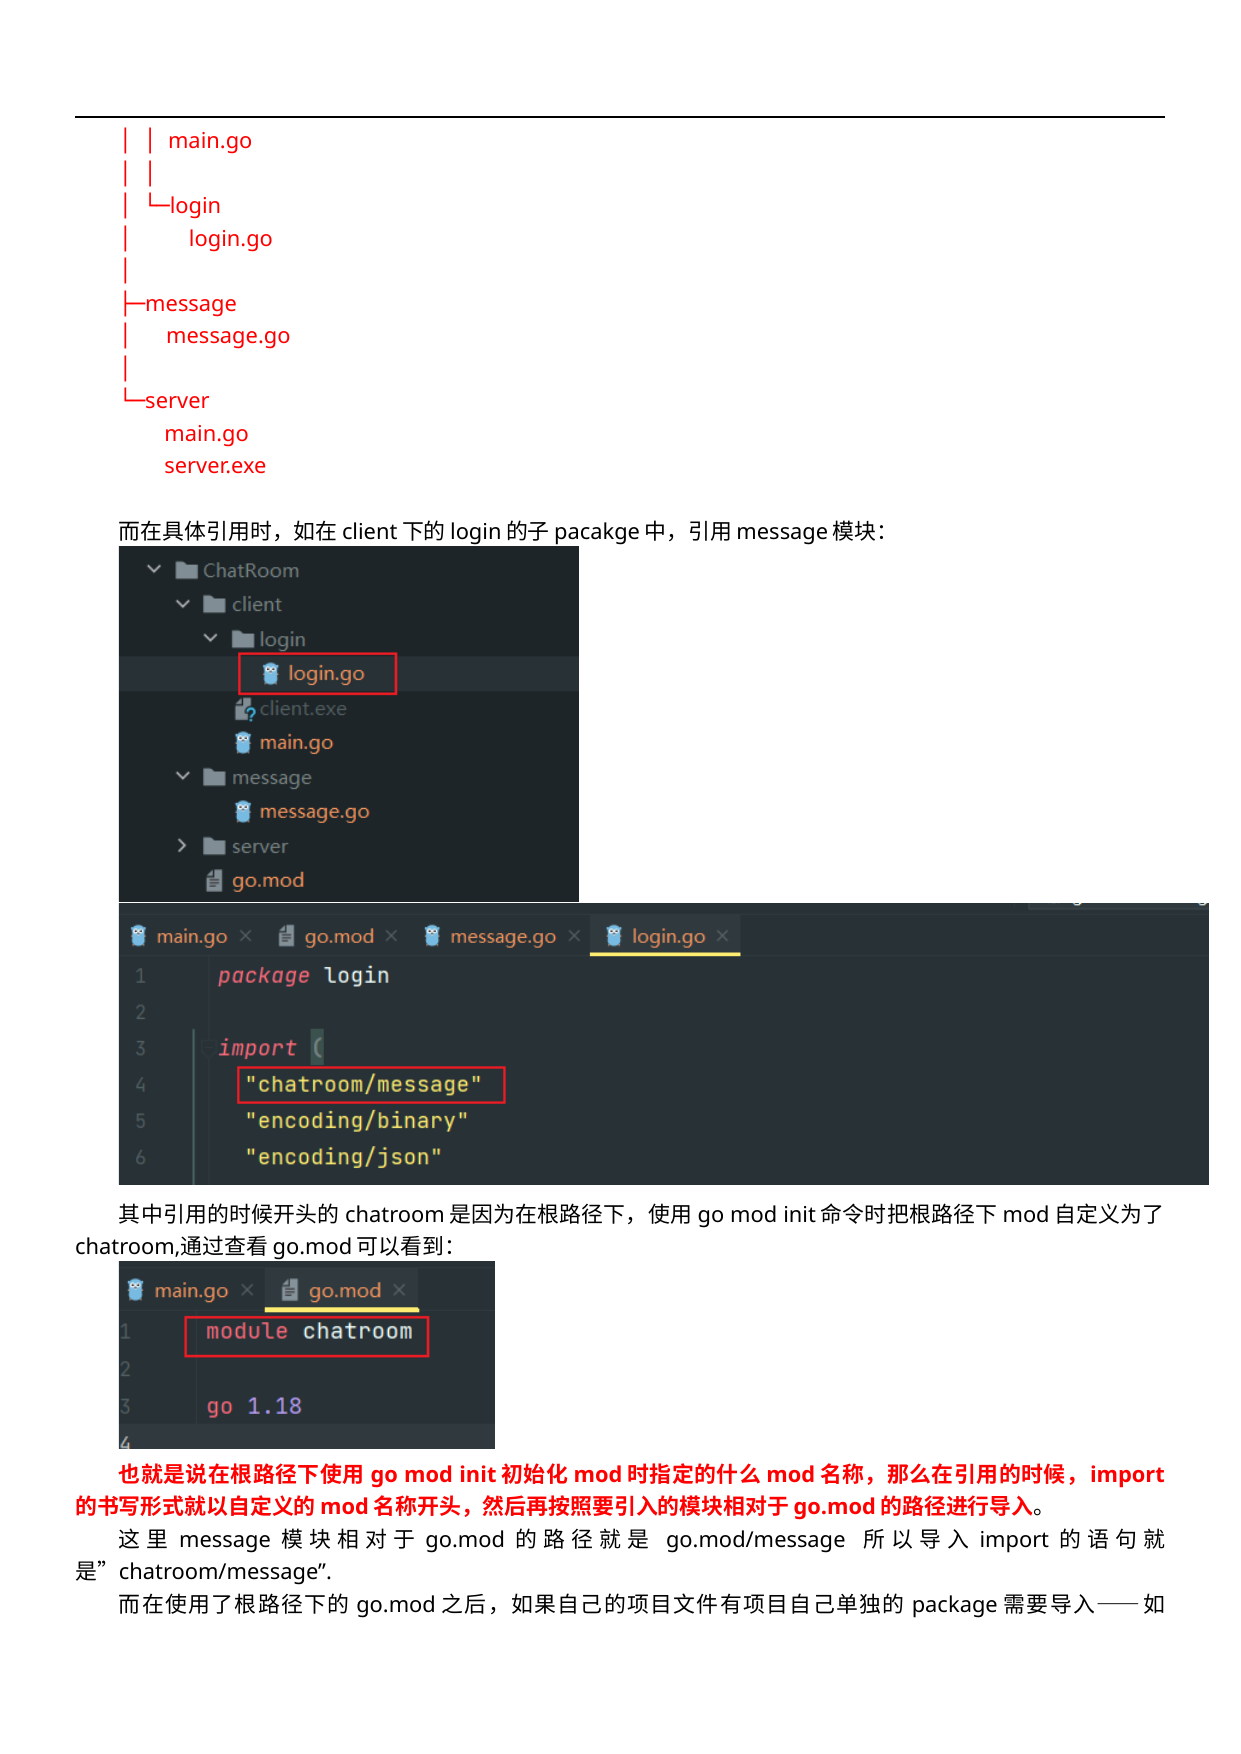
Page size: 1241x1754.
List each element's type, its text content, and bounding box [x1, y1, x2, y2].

text 这里message模块相对于go.mod的路径就是 go.mod/message 所以导入import的语句就是”chatroom/message”. [75, 1521, 1165, 1586]
text │ [75, 254, 1165, 286]
text │ [75, 351, 1165, 384]
text │ login.go [75, 221, 1165, 254]
text │ message.go [75, 319, 1165, 351]
text 而在使用了根路径下的go.mod之后，如果自己的项目文件有项目自己单独的package需要导入——如client下有一个自己的名为login的package，要在client下的main.go文件中引用它 [75, 1586, 1165, 1619]
text main.go [75, 416, 1165, 449]
text │ └─login [75, 189, 1165, 221]
text server.exe [75, 449, 1165, 481]
text 也就是说在根路径下使用go mod init初始化mod时指定的什么mod名称，那么在引用的时候，import的书写形式就以自定义的mod名称开头，然后再按照要引入的模块相对于go.mod的路径进行导入。 [75, 1456, 1165, 1521]
text 其中引用的时候开头的chatroom是因为在根路径下，使用go mod init命令时把根路径下mod自定义为了chatroom,通过查看go.mod可以看到： [75, 1196, 1165, 1261]
text ├─message [75, 286, 1165, 319]
text 而在具体引用时，如在client下的login的子pacakge中，引用message模块： [75, 514, 1165, 546]
text └─server [75, 384, 1165, 416]
picture [118, 903, 1209, 1185]
text │ │ [75, 156, 1165, 189]
picture [118, 1261, 495, 1449]
text │ │ main.go [75, 124, 1165, 156]
picture [118, 546, 579, 902]
